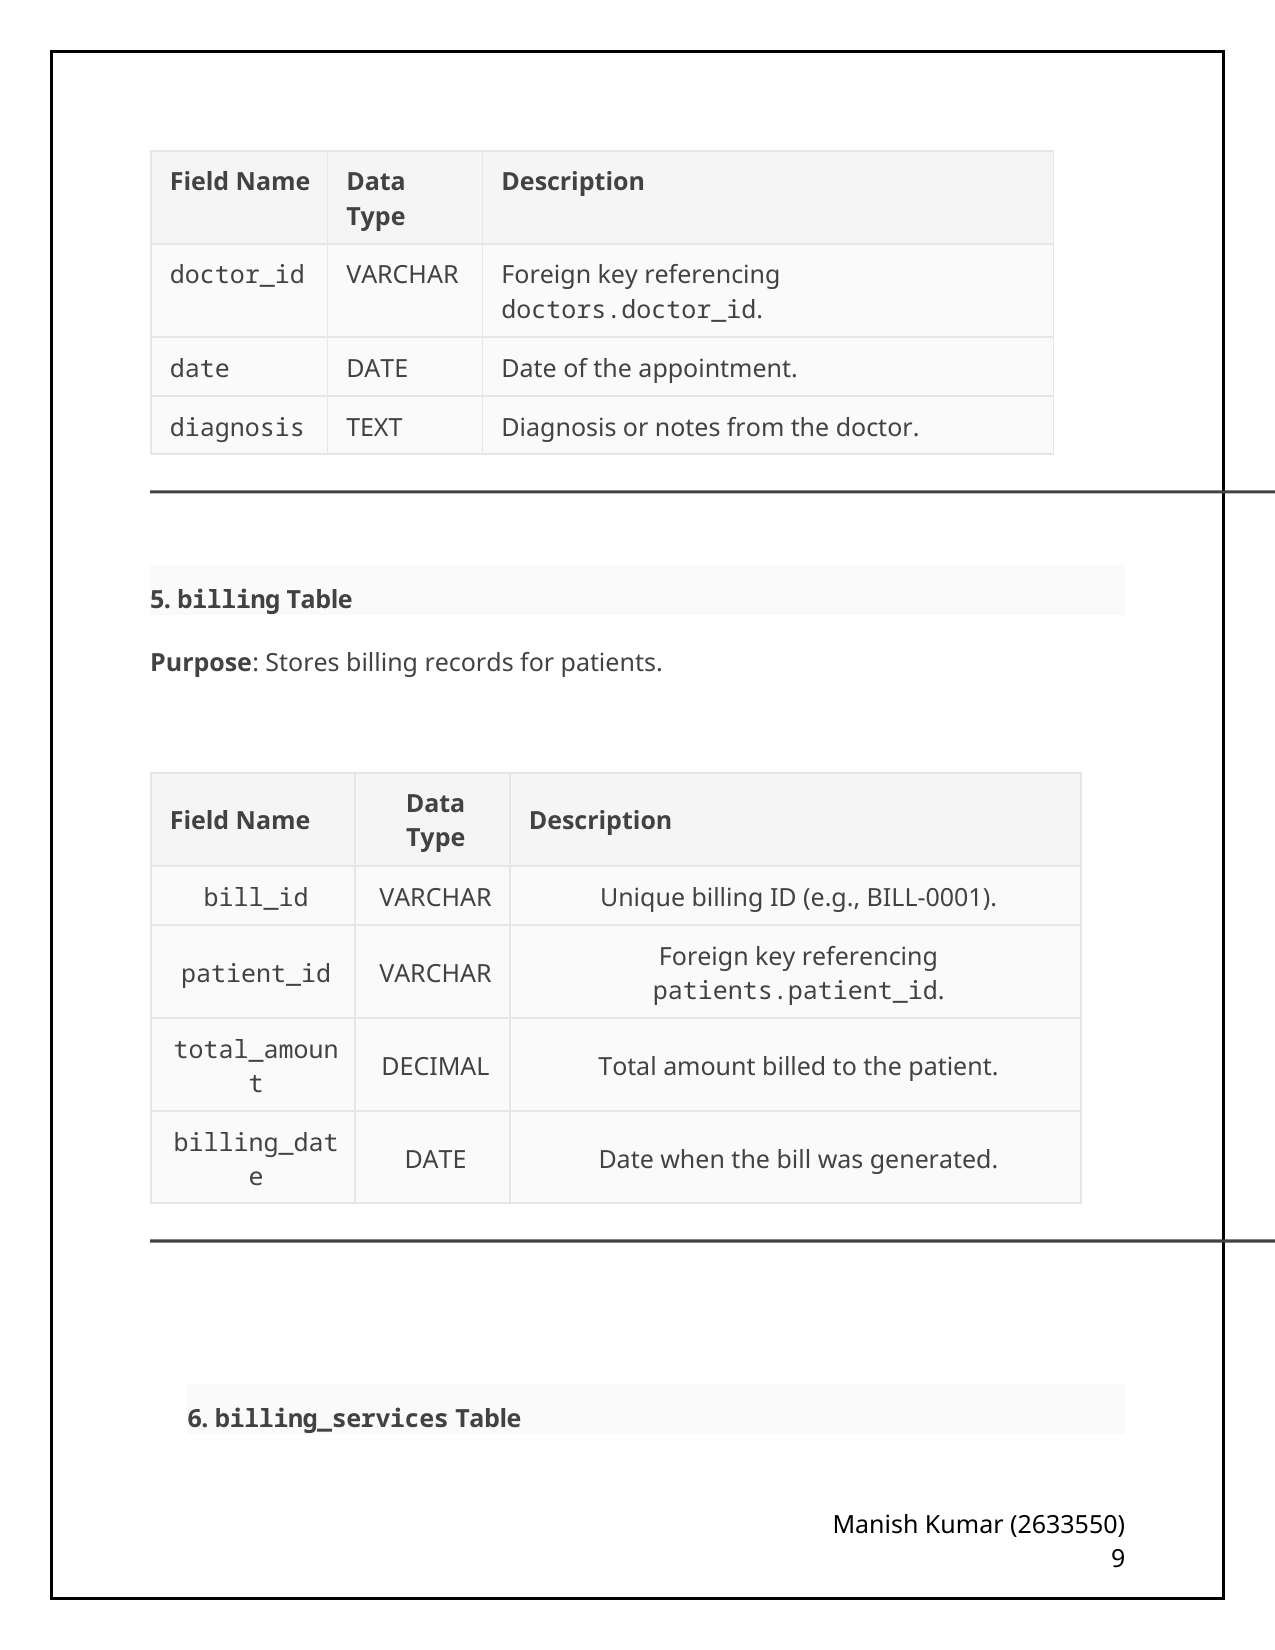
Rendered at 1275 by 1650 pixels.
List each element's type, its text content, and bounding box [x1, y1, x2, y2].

table_cell Foreign key referencing patients.patient_id. [511, 926, 1080, 1017]
table_cell VARCHAR [328, 245, 482, 336]
table_cell total_amount [152, 1019, 354, 1110]
text Purpose: Stores billing records for patients. [150, 644, 1125, 679]
table_cell patient_id [152, 926, 354, 1017]
table_header Description [483, 152, 1053, 243]
table_cell Foreign key referencing doctors.doctor_id. [483, 245, 1053, 336]
table_cell TEXT [328, 397, 482, 453]
table_cell doctor_id [152, 245, 327, 336]
table_cell Diagnosis or notes from the doctor. [483, 397, 1053, 453]
table_header Field Name [152, 774, 354, 865]
table_cell diagnosis [152, 397, 327, 453]
text 5. billing Table [150, 565, 1125, 615]
table_cell Unique billing ID (e.g., BILL-0001). [511, 867, 1080, 924]
table_header Data Type [328, 152, 482, 243]
table_cell DECIMAL [356, 1019, 509, 1110]
text 6. billing_services Table [187, 1384, 1125, 1434]
table_cell date [152, 338, 327, 395]
table_cell billing_date [152, 1112, 354, 1202]
table_header Data Type [356, 774, 509, 865]
table_header Field Name [152, 152, 327, 243]
table_header Description [511, 774, 1080, 865]
table_cell Date when the bill was generated. [511, 1112, 1080, 1202]
table_cell DATE [356, 1112, 509, 1202]
table_cell DATE [328, 338, 482, 395]
table_cell VARCHAR [356, 867, 509, 924]
table_cell Total amount billed to the patient. [511, 1019, 1080, 1110]
table_cell VARCHAR [356, 926, 509, 1017]
table_cell bill_id [152, 867, 354, 924]
table_cell Date of the appointment. [483, 338, 1053, 395]
